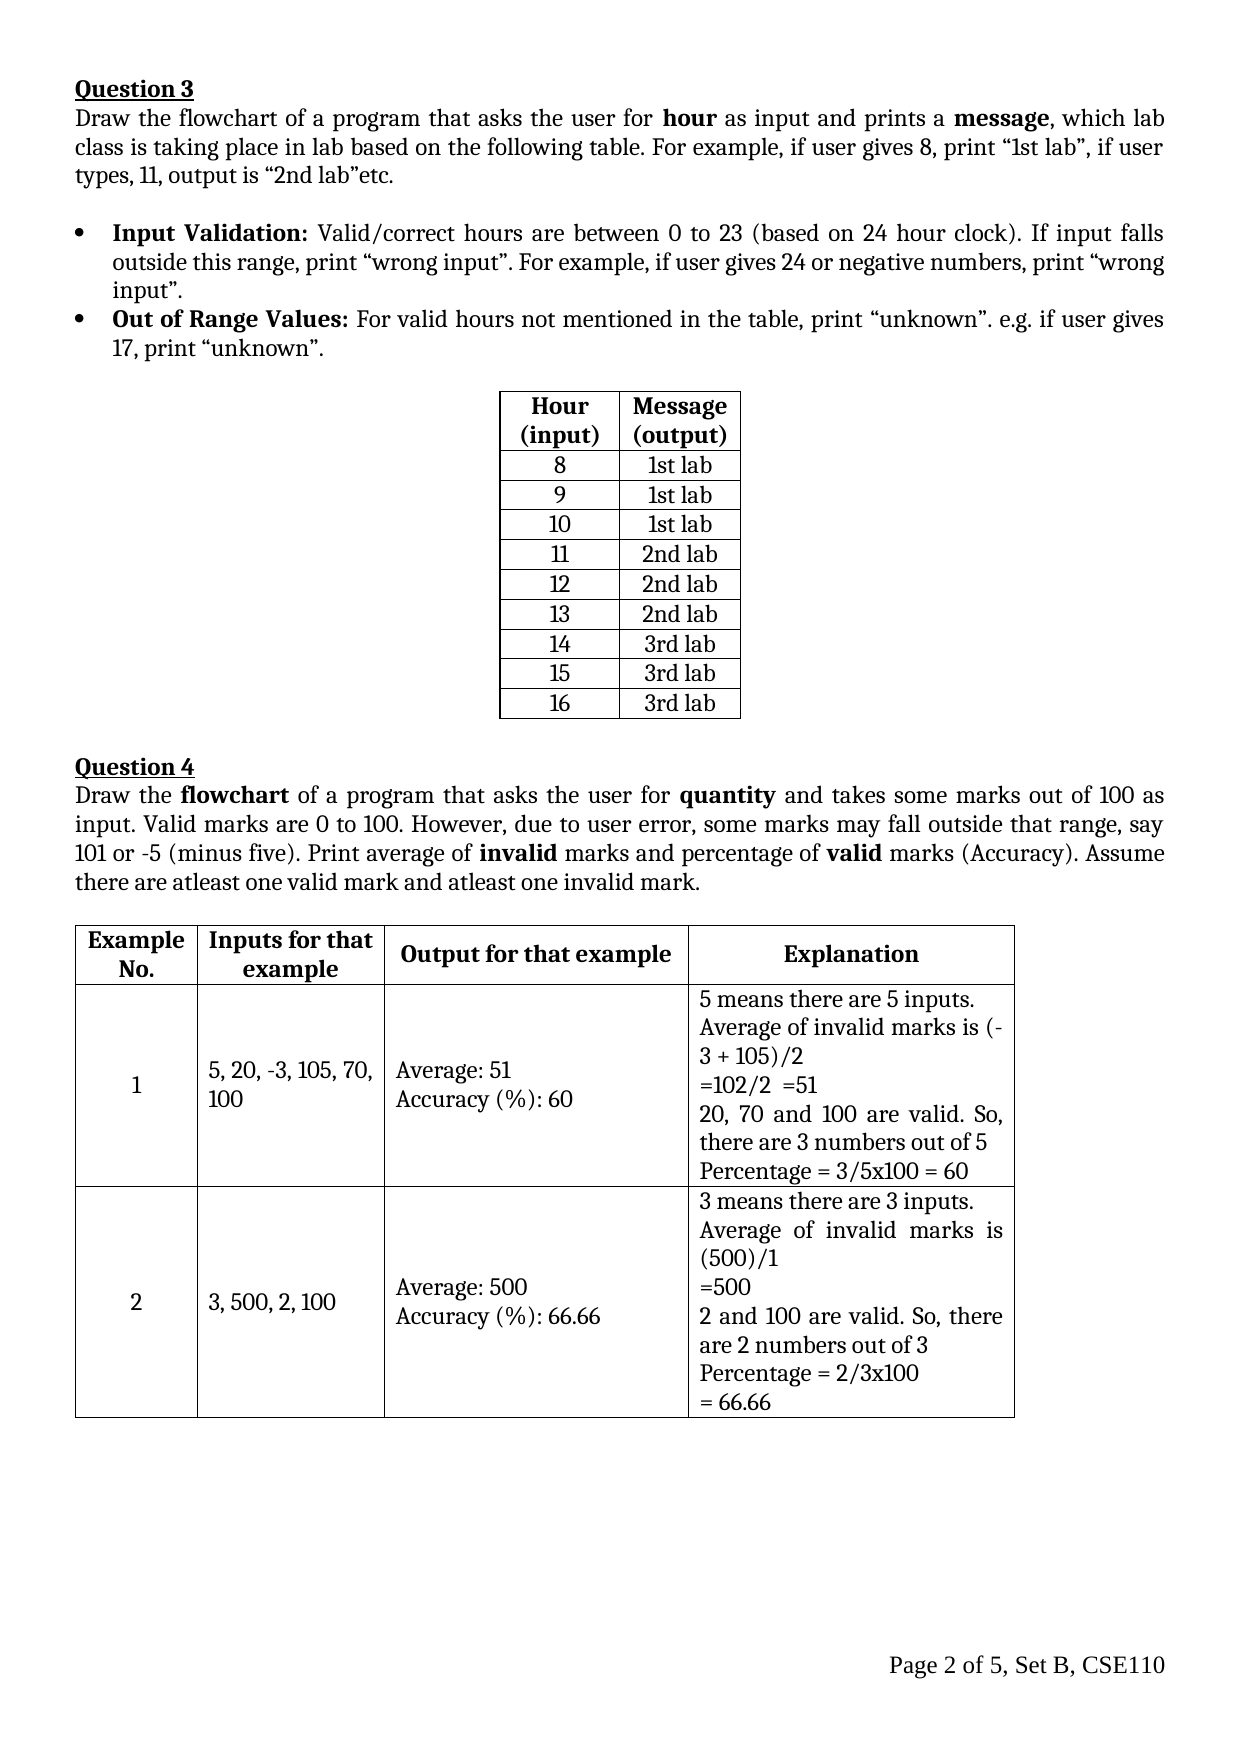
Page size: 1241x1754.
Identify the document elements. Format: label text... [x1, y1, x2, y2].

list Out of Range Values: For valid hours not mentioned in the table, print “unknown”. e.g. if user gives 17, print “unknown”. [75, 305, 1165, 362]
table_cell 13 [501, 600, 619, 628]
table_header Example No. [76, 926, 197, 983]
table_cell 1 [76, 985, 197, 1186]
table_cell 3, 500, 2, 100 [198, 1187, 384, 1417]
table_cell 1st lab [620, 481, 740, 509]
table_cell 3rd lab [620, 659, 740, 688]
table_cell 12 [501, 570, 619, 599]
table_cell 9 [501, 481, 619, 509]
table_cell Average: 51 Accuracy (%): 60 [385, 985, 688, 1186]
table_cell 5 means there are 5 inputs. Average of invalid marks is (-3 + 105)/2 =102/2 =51 20, 70 and 100 are valid. So, there are 3 numbers out of 5 Percentage = 3/5x100 = 60 [689, 985, 1014, 1186]
table_cell 3rd lab [620, 630, 740, 658]
table_header Hour (input) [501, 392, 619, 450]
text Question 3 [75, 75, 1165, 104]
table_cell 2 [76, 1187, 197, 1417]
table_cell Average: 500 Accuracy (%): 66.66 [385, 1187, 688, 1417]
table_cell 16 [501, 689, 619, 718]
table_cell 14 [501, 630, 619, 658]
table_cell 1st lab [620, 510, 740, 539]
table_cell 3rd lab [620, 689, 740, 718]
text Question 4 [75, 752, 1165, 781]
table_header Explanation [689, 926, 1014, 983]
table_cell 8 [501, 451, 619, 479]
table_header Output for that example [385, 926, 688, 983]
table_cell 1st lab [620, 451, 740, 479]
table_header Inputs for that example [198, 926, 384, 983]
table_cell 2nd lab [620, 600, 740, 628]
table_cell 2nd lab [620, 540, 740, 569]
table_cell 3 means there are 3 inputs. Average of invalid marks is (500)/1 =500 2 and 100 are valid. So, there are 2 numbers out of 3 Percentage = 2/3x100 = 66.66 [689, 1187, 1014, 1417]
list Input Validation: Valid/correct hours are between 0 to 23 (based on 24 hour clock). If input falls outside this range, print “wrong input”. For example, if user gives 24 or negative numbers, print “wrong input”. [75, 219, 1165, 305]
text Draw the flowchart of a program that asks the user for quantity and takes some marks out of 100 as input. Valid marks are 0 to 100. However, due to user error, some marks may fall outside that range, say 101 or -5 (minus five). Print average of invalid marks and percentage of valid marks (Accuracy). Assume there are atleast one valid mark and atleast one invalid mark. [75, 781, 1165, 896]
table_cell 11 [501, 540, 619, 569]
table_cell 10 [501, 510, 619, 539]
table_cell 5, 20, -3, 105, 70, 100 [198, 985, 384, 1186]
table_cell 15 [501, 659, 619, 688]
table_cell 2nd lab [620, 570, 740, 599]
text Draw the flowchart of a program that asks the user for hour as input and prints a message, which lab class is taking place in lab based on the following table. For example, if user gives 8, print “1st lab”, if user types, 11, output is “2nd lab”etc. [75, 104, 1165, 190]
table_header Message (output) [620, 392, 740, 450]
